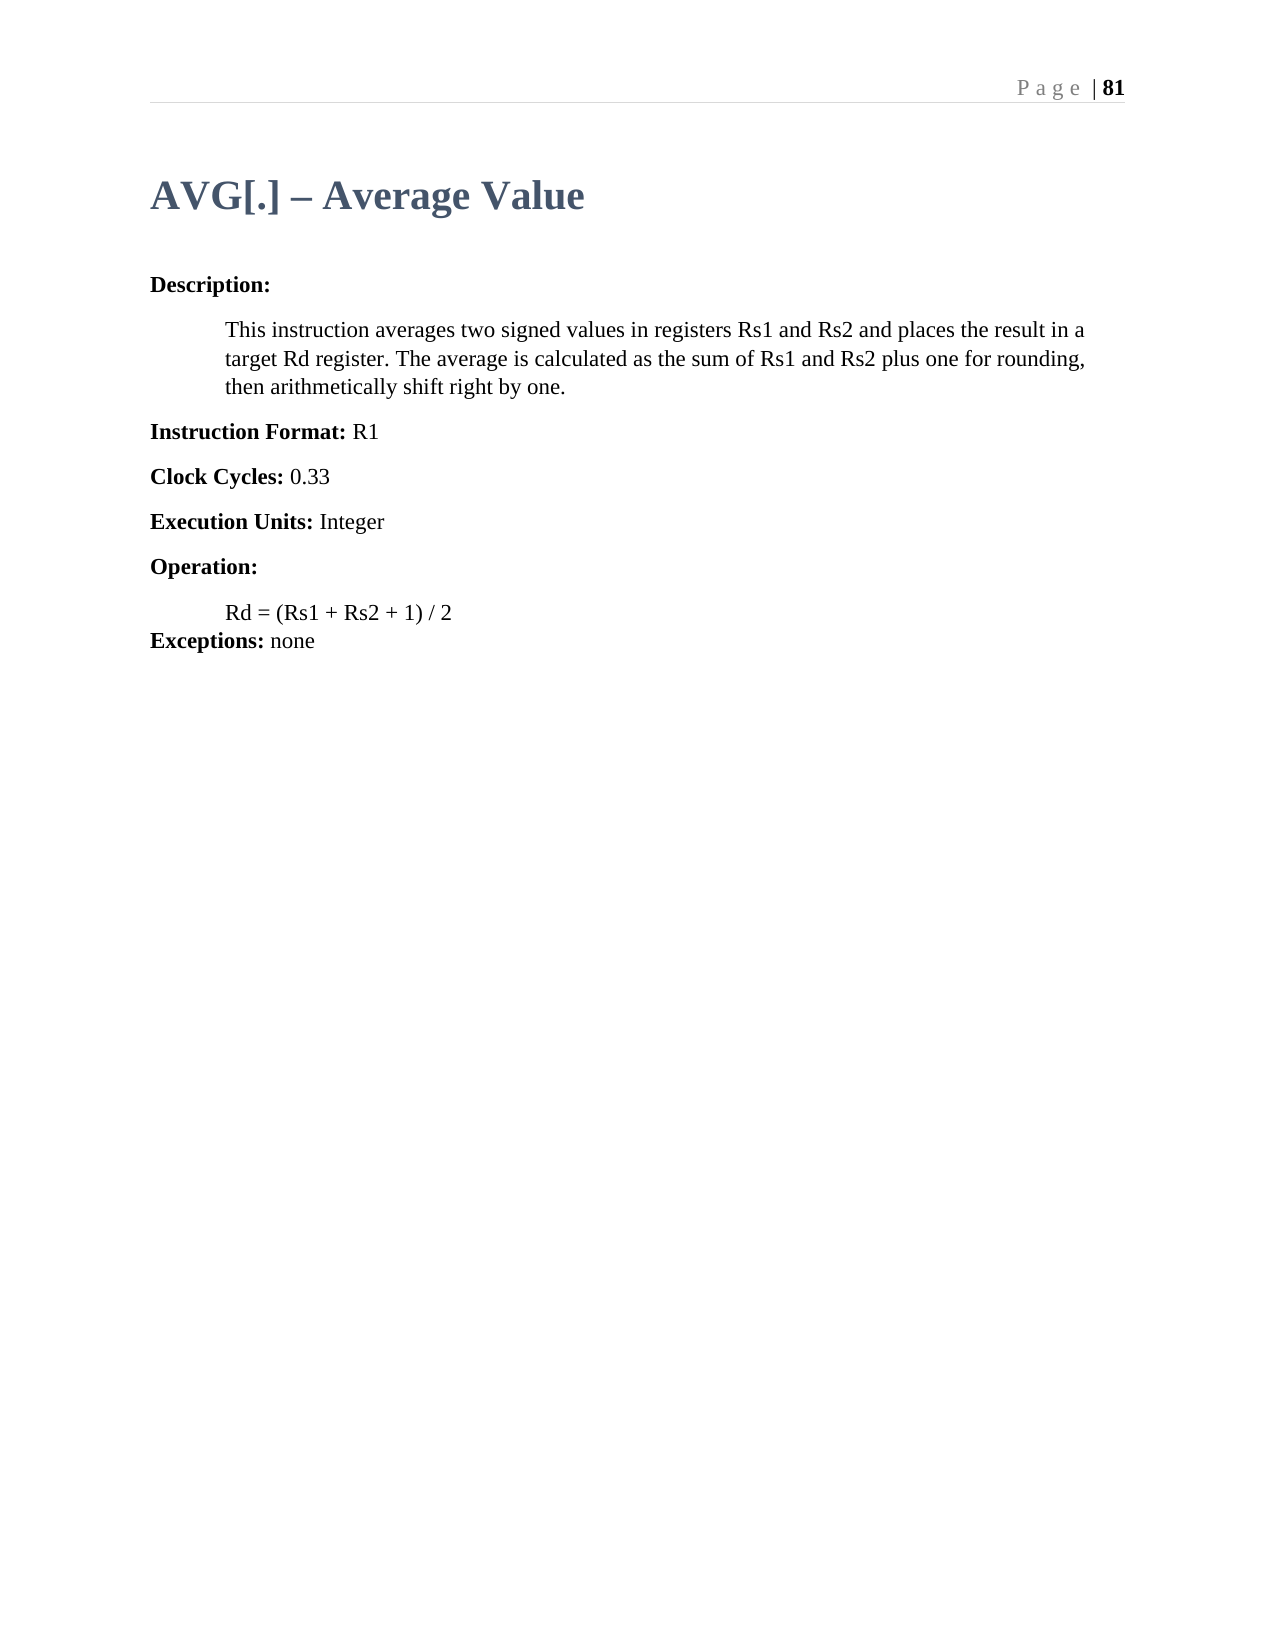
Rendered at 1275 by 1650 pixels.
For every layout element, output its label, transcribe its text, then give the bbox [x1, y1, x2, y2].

text Instruction Format: R1 [150, 418, 1125, 444]
text Clock Cycles: 0.33 [150, 463, 1125, 489]
text Description: [150, 271, 1125, 297]
text This instruction averages two signed values in registers Rs1 and Rs2 and places the result in a target Rd register. The average is calculated as the sum of Rs1 and Rs2 plus one for rounding, then arithmetically shift right by one. [225, 316, 1125, 399]
text Operation: [150, 553, 1125, 580]
text Exceptions: none [150, 627, 1125, 653]
text Rd = (Rs1 + Rs2 + 1) / 2 [225, 598, 1125, 625]
text Execution Units: Integer [150, 508, 1125, 535]
subtitle AVG[.] – Average Value [150, 171, 1125, 219]
